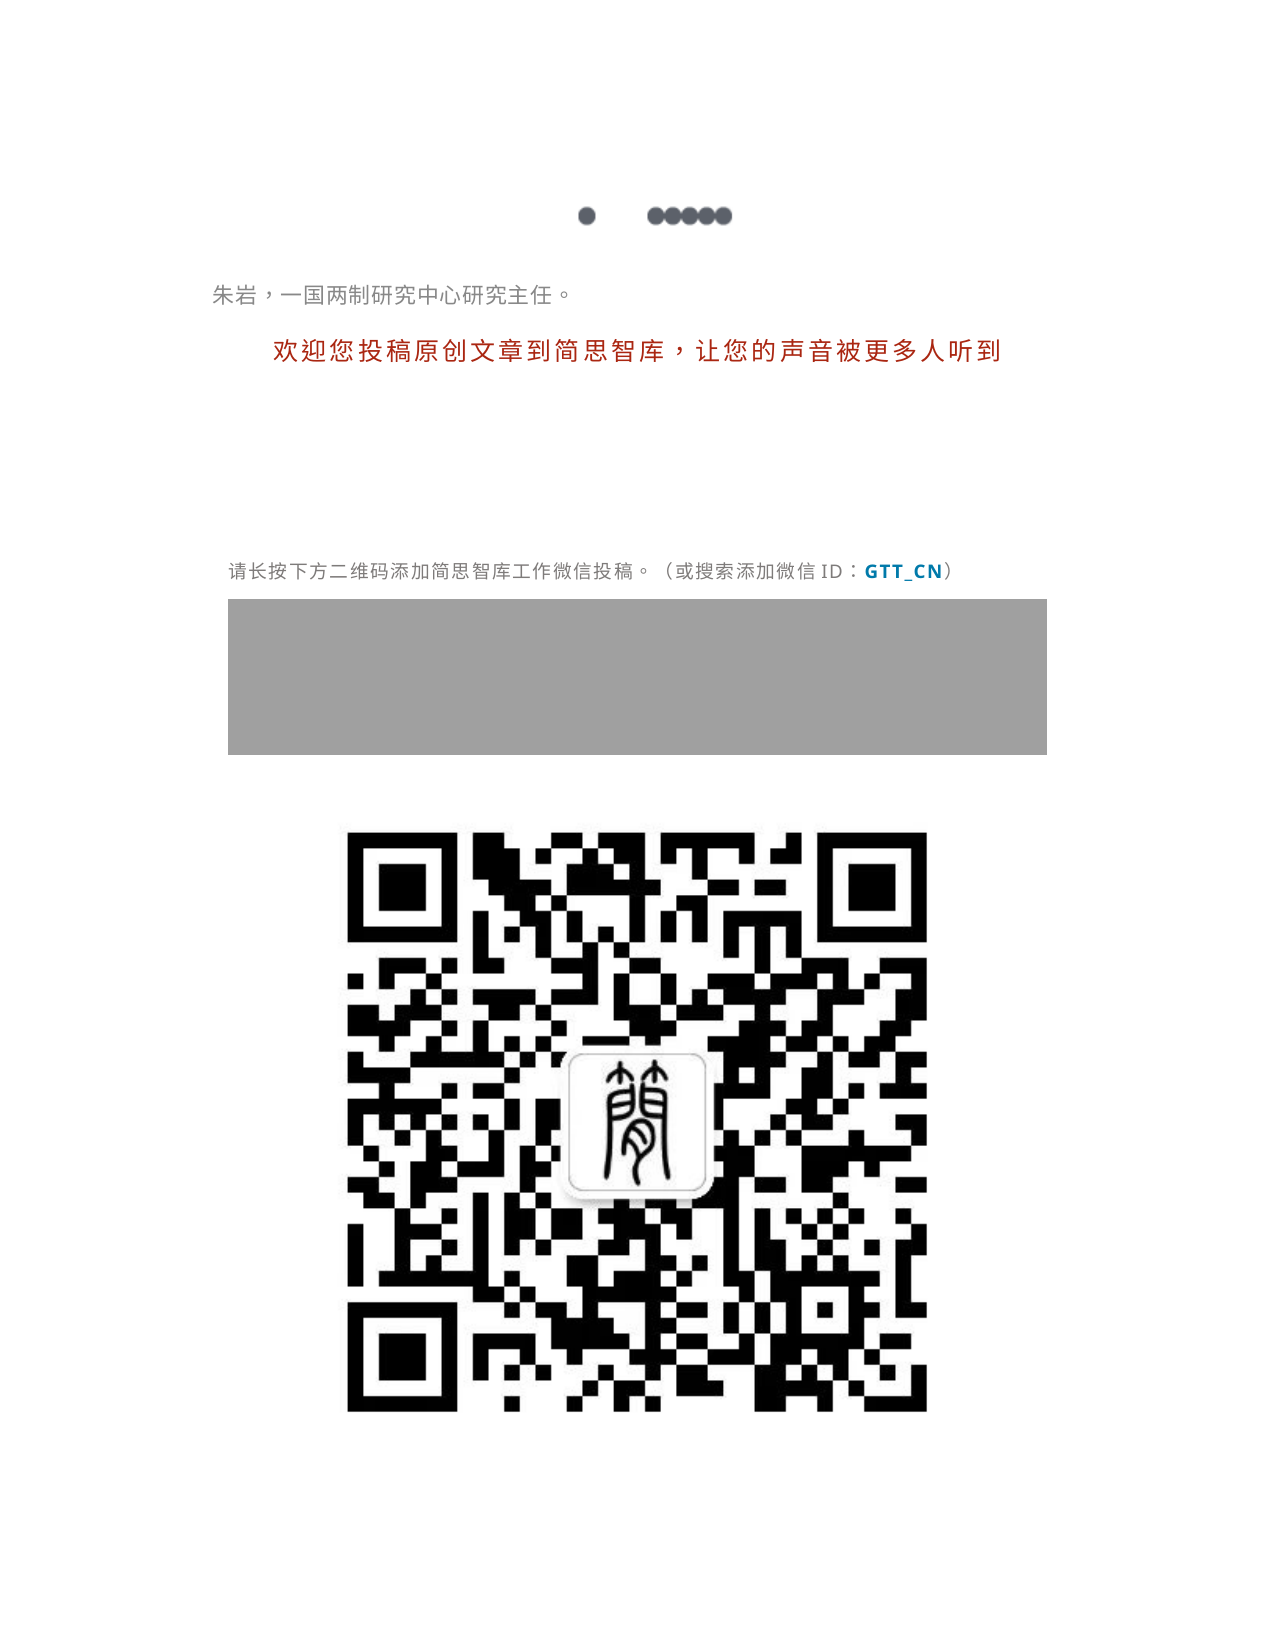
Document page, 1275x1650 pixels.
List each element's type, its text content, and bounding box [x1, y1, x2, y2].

text 朱岩，一国两制研究中心研究主任。 [212, 270, 1062, 310]
picture [301, 786, 974, 1459]
text 欢迎您投稿原创文章到简思智库，让您的声音被更多人听到 [228, 333, 1047, 367]
picture [231, 201, 1132, 230]
text 请长按下方二维码添加简思智库工作微信投稿。（或搜索添加微信ID：GTT_CN） [228, 558, 1047, 583]
